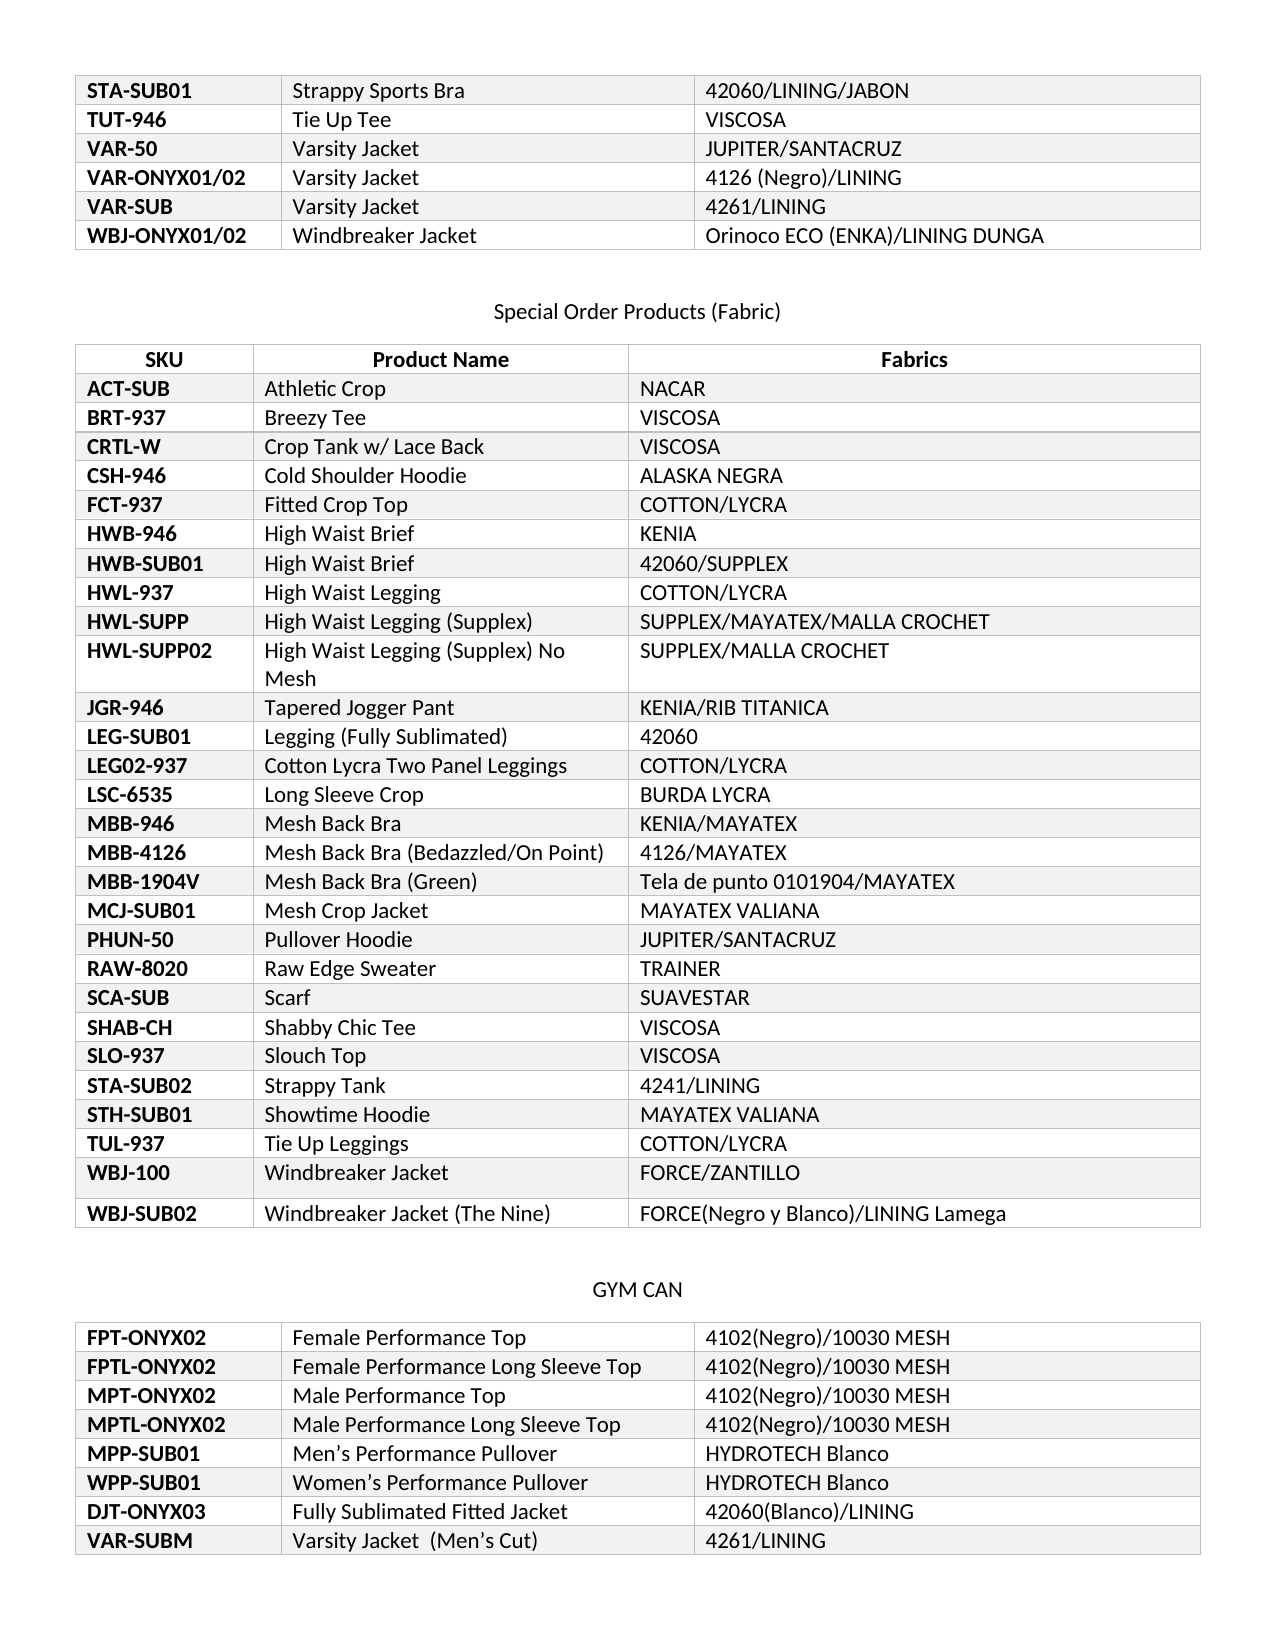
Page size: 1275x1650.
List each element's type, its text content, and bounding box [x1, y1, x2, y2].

table_cell 4261/LINING [695, 1526, 1200, 1554]
table_cell COTTON/LYCRA [629, 491, 1200, 518]
table_cell VISCOSA [629, 433, 1200, 460]
table_cell Men’s Performance Pullover [282, 1439, 694, 1467]
table_cell Showtime Hoodie [254, 1100, 628, 1128]
table_cell FPTL-ONYX02 [76, 1352, 281, 1380]
table_cell 4241/LINING [629, 1071, 1200, 1099]
table_cell WBJ-ONYX01/02 [76, 221, 281, 249]
table_cell KENIA [629, 520, 1200, 548]
table_cell HWL-937 [76, 578, 253, 606]
table_cell COTTON/LYCRA [629, 1129, 1200, 1157]
table_cell JGR-946 [76, 693, 253, 721]
table_cell SUPPLEX/MALLA CROCHET [629, 636, 1200, 692]
table_cell ALASKA NEGRA [629, 461, 1200, 489]
table_cell Scarf [254, 984, 628, 1012]
table_cell VISCOSA [629, 1042, 1200, 1070]
table_cell 42060/LINING/JABON [695, 76, 1200, 104]
table_cell MAYATEX VALIANA [629, 1100, 1200, 1128]
table_cell HWB-SUB01 [76, 549, 253, 577]
table_cell Fitted Crop Top [254, 491, 628, 518]
table_cell Crop Tank w/ Lace Back [254, 433, 628, 460]
table_cell LSC-6535 [76, 780, 253, 808]
table_cell Windbreaker Jacket [254, 1158, 628, 1198]
table_cell SUAVESTAR [629, 984, 1200, 1012]
table_cell KENIA/RIB TITANICA [629, 693, 1200, 721]
table_cell Tela de punto 0101904/MAYATEX [629, 867, 1200, 895]
table_header Fabrics [629, 345, 1200, 373]
table_cell Athletic Crop [254, 374, 628, 402]
table_header 4102(Negro)/10030 MESH [695, 1323, 1200, 1351]
table_cell HYDROTECH Blanco [695, 1468, 1200, 1496]
table_cell Pullover Hoodie [254, 925, 628, 953]
table_cell High Waist Legging (Supplex) No Mesh [254, 636, 628, 692]
table_header SKU [76, 345, 253, 373]
table_cell Cold Shoulder Hoodie [254, 461, 628, 489]
table_cell LEG-SUB01 [76, 722, 253, 750]
table_cell Varsity Jacket [282, 163, 694, 191]
table_header Female Performance Top [282, 1323, 694, 1351]
table_cell RAW-8020 [76, 955, 253, 982]
table_cell HWL-SUPP02 [76, 636, 253, 692]
table_cell TUT-946 [76, 105, 281, 133]
table_cell MAYATEX VALIANA [629, 896, 1200, 924]
table_cell Women’s Performance Pullover [282, 1468, 694, 1496]
table_cell CRTL-W [76, 433, 253, 460]
table_cell JUPITER/SANTACRUZ [629, 925, 1200, 953]
table_cell DJT-ONYX03 [76, 1497, 281, 1525]
table_cell Breezy Tee [254, 403, 628, 431]
table_cell NACAR [629, 374, 1200, 402]
table_cell 4126/MAYATEX [629, 838, 1200, 866]
table_cell Raw Edge Sweater [254, 955, 628, 982]
table_cell Varsity Jacket (Men’s Cut) [282, 1526, 694, 1554]
table_cell Male Performance Top [282, 1381, 694, 1409]
text GYM CAN [75, 1275, 1200, 1303]
table_cell 4102(Negro)/10030 MESH [695, 1352, 1200, 1380]
table_cell Shabby Chic Tee [254, 1013, 628, 1041]
table_cell Tapered Jogger Pant [254, 693, 628, 721]
table_cell Legging (Fully Sublimated) [254, 722, 628, 750]
table_cell High Waist Brief [254, 549, 628, 577]
table_cell Slouch Top [254, 1042, 628, 1070]
table_cell COTTON/LYCRA [629, 751, 1200, 779]
table_cell Tie Up Leggings [254, 1129, 628, 1157]
table_cell VAR-SUB [76, 192, 281, 220]
table_cell High Waist Legging [254, 578, 628, 606]
table_header Product Name [254, 345, 628, 373]
table_cell WBJ-100 [76, 1158, 253, 1198]
table_cell Varsity Jacket [282, 192, 694, 220]
table_cell WPP-SUB01 [76, 1468, 281, 1496]
table_cell 42060(Blanco)/LINING [695, 1497, 1200, 1525]
table_cell VISCOSA [695, 105, 1200, 133]
table_cell 4102(Negro)/10030 MESH [695, 1410, 1200, 1438]
table_cell Windbreaker Jacket (The Nine) [254, 1199, 628, 1227]
table_cell FCT-937 [76, 491, 253, 518]
table_cell High Waist Legging (Supplex) [254, 607, 628, 635]
table_cell Varsity Jacket [282, 134, 694, 162]
table_cell BRT-937 [76, 403, 253, 431]
table_cell ACT-SUB [76, 374, 253, 402]
table_cell MPTL-ONYX02 [76, 1410, 281, 1438]
table_cell SUPPLEX/MAYATEX/MALLA CROCHET [629, 607, 1200, 635]
table_cell 42060/SUPPLEX [629, 549, 1200, 577]
table_cell MPT-ONYX02 [76, 1381, 281, 1409]
table_cell STA-SUB02 [76, 1071, 253, 1099]
table_cell CSH-946 [76, 461, 253, 489]
table_cell MBB-4126 [76, 838, 253, 866]
table_cell 4102(Negro)/10030 MESH [695, 1381, 1200, 1409]
table_cell Female Performance Long Sleeve Top [282, 1352, 694, 1380]
table_cell Mesh Back Bra (Bedazzled/On Point) [254, 838, 628, 866]
table_cell Orinoco ECO (ENKA)/LINING DUNGA [695, 221, 1200, 249]
table_cell High Waist Brief [254, 520, 628, 548]
table_cell MBB-946 [76, 809, 253, 837]
table_cell LEG02-937 [76, 751, 253, 779]
table_cell TUL-937 [76, 1129, 253, 1157]
table_cell FORCE/ZANTILLO [629, 1158, 1200, 1198]
table_cell VAR-ONYX01/02 [76, 163, 281, 191]
table_cell Strappy Sports Bra [282, 76, 694, 104]
table_cell Tie Up Tee [282, 105, 694, 133]
table_cell TRAINER [629, 955, 1200, 982]
table_cell VAR-50 [76, 134, 281, 162]
table_cell MCJ-SUB01 [76, 896, 253, 924]
table_cell Mesh Back Bra [254, 809, 628, 837]
table_cell SCA-SUB [76, 984, 253, 1012]
table_cell Cotton Lycra Two Panel Leggings [254, 751, 628, 779]
table_cell SLO-937 [76, 1042, 253, 1070]
table_cell SHAB-CH [76, 1013, 253, 1041]
table_cell Strappy Tank [254, 1071, 628, 1099]
table_cell HWL-SUPP [76, 607, 253, 635]
table_cell JUPITER/SANTACRUZ [695, 134, 1200, 162]
table_cell HYDROTECH Blanco [695, 1439, 1200, 1467]
table_header FPT-ONYX02 [76, 1323, 281, 1351]
table_cell STA-SUB01 [76, 76, 281, 104]
table_cell COTTON/LYCRA [629, 578, 1200, 606]
table_cell VAR-SUBM [76, 1526, 281, 1554]
table_cell Mesh Back Bra (Green) [254, 867, 628, 895]
table_cell MPP-SUB01 [76, 1439, 281, 1467]
table_cell HWB-946 [76, 520, 253, 548]
table_cell VISCOSA [629, 1013, 1200, 1041]
table_cell FORCE(Negro y Blanco)/LINING Lamega [629, 1199, 1200, 1227]
table_cell 4261/LINING [695, 192, 1200, 220]
table_cell PHUN-50 [76, 925, 253, 953]
table_cell STH-SUB01 [76, 1100, 253, 1128]
table_cell MBB-1904V [76, 867, 253, 895]
table_cell Fully Sublimated Fitted Jacket [282, 1497, 694, 1525]
table_cell Windbreaker Jacket [282, 221, 694, 249]
table_cell 42060 [629, 722, 1200, 750]
table_cell BURDA LYCRA [629, 780, 1200, 808]
table_cell VISCOSA [629, 403, 1200, 431]
table_cell Mesh Crop Jacket [254, 896, 628, 924]
table_cell Male Performance Long Sleeve Top [282, 1410, 694, 1438]
table_cell Long Sleeve Crop [254, 780, 628, 808]
table_cell 4126 (Negro)/LINING [695, 163, 1200, 191]
table_cell KENIA/MAYATEX [629, 809, 1200, 837]
table_cell WBJ-SUB02 [76, 1199, 253, 1227]
text Special Order Products (Fabric) [75, 297, 1200, 325]
